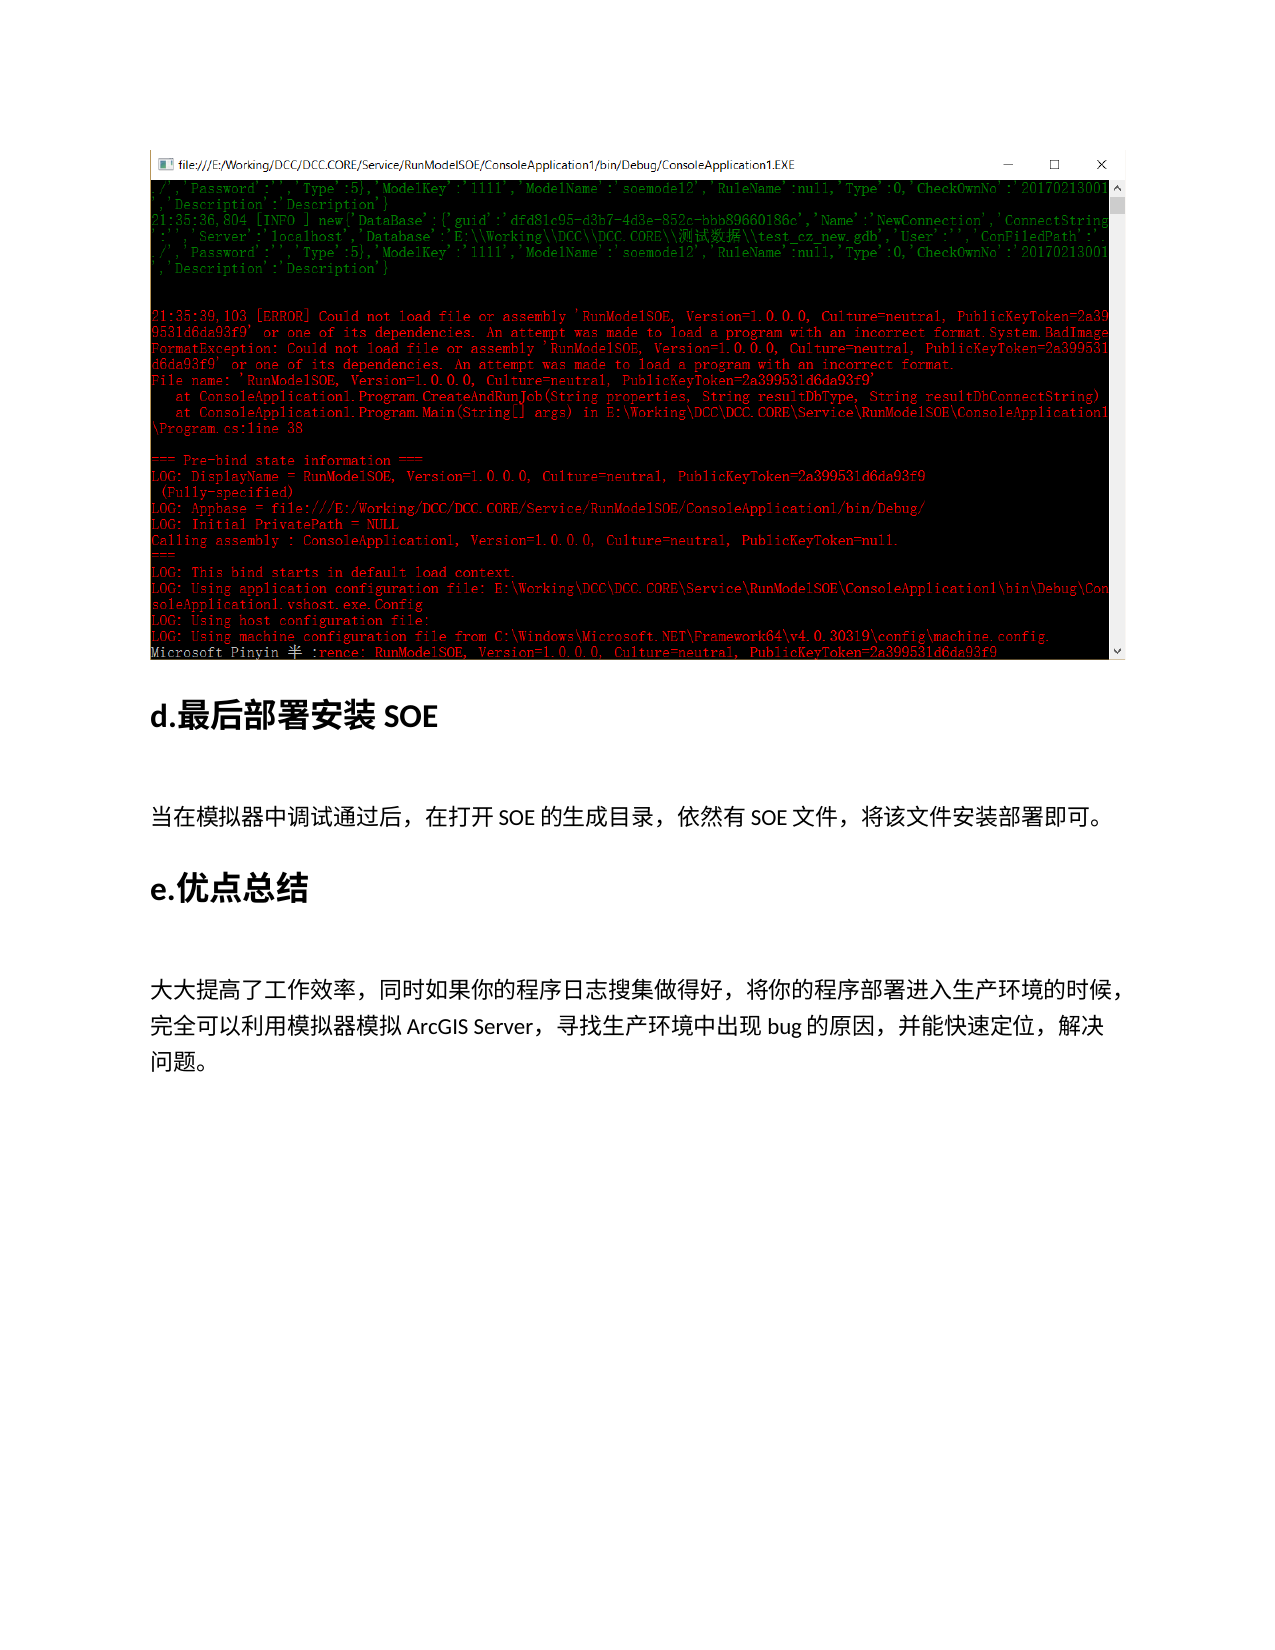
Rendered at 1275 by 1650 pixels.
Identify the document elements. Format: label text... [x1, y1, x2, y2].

text 当在模拟器中调试通过后，在打开SOE的生成目录，依然有SOE文件，将该文件安装部署即可。 [150, 799, 1125, 832]
subtitle e.优点总结 [150, 862, 1125, 910]
picture [150, 150, 1125, 660]
text 大大提高了工作效率，同时如果你的程序日志搜集做得好，将你的程序部署进入生产环境的时候，完全可以利用模拟器模拟ArcGIS Server，寻找生产环境中出现bug的原因，并能快速定位，解决问题。 [150, 972, 1125, 1077]
subtitle d.最后部署安装SOE [150, 689, 1125, 737]
